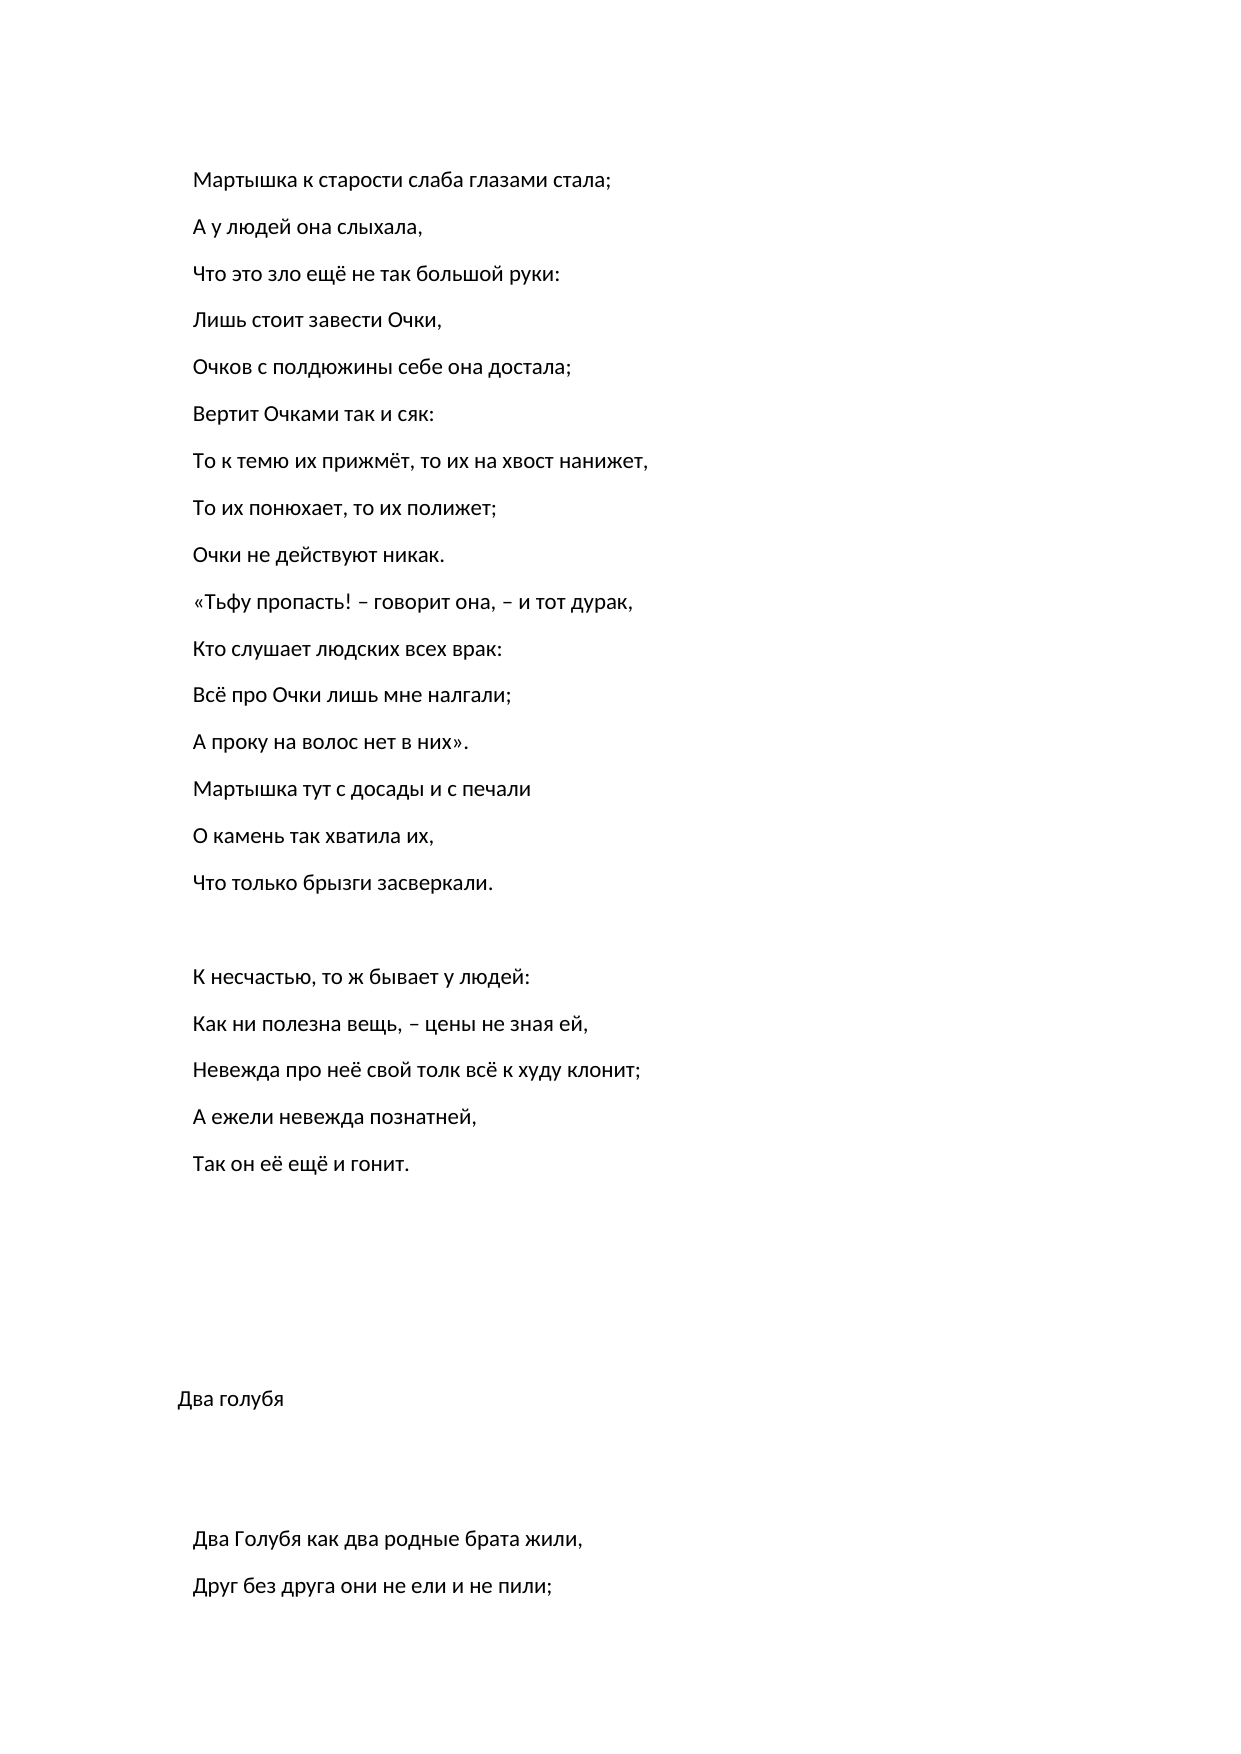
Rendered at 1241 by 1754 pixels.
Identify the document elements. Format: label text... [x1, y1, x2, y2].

text Как ни полезна вещь, – цены не зная ей, [177, 1009, 1152, 1037]
text То к темю их прижмёт, то их на хвост нанижет, [177, 446, 1152, 474]
text Друг без друга они не ели и не пили; [177, 1571, 1152, 1599]
text Что только брызги засверкали. [177, 868, 1152, 896]
text Что это зло ещё не так большой руки: [177, 259, 1152, 287]
text Лишь стоит завести Очки, [177, 306, 1152, 334]
text А проку на волос нет в них». [177, 727, 1152, 756]
text Мартышка тут с досады и с печали [177, 774, 1152, 802]
text Очки не действуют никак. [177, 540, 1152, 568]
text К несчастью, то ж бывает у людей: [177, 962, 1152, 990]
text А у людей она слыхала, [177, 212, 1152, 240]
text Очков с полдюжины себе она достала; [177, 352, 1152, 381]
text А ежели невежда познатней, [177, 1102, 1152, 1131]
text О камень так хватила их, [177, 821, 1152, 849]
text Так он её ещё и гонит. [177, 1149, 1152, 1177]
text Невежда про неё свой толк всё к худу клонит; [177, 1056, 1152, 1084]
text Кто слушает людских всех врак: [177, 634, 1152, 662]
text Два голубя [177, 1384, 1152, 1412]
text Два Голубя как два родные брата жили, [177, 1524, 1152, 1552]
text Всё про Очки лишь мне налгали; [177, 681, 1152, 709]
text То их понюхает, то их полижет; [177, 493, 1152, 521]
text Вертит Очками так и сяк: [177, 399, 1152, 427]
text «Тьфу пропасть! – говорит она, – и тот дурак, [177, 587, 1152, 615]
text Мартышка к старости слаба глазами стала; [177, 165, 1152, 193]
